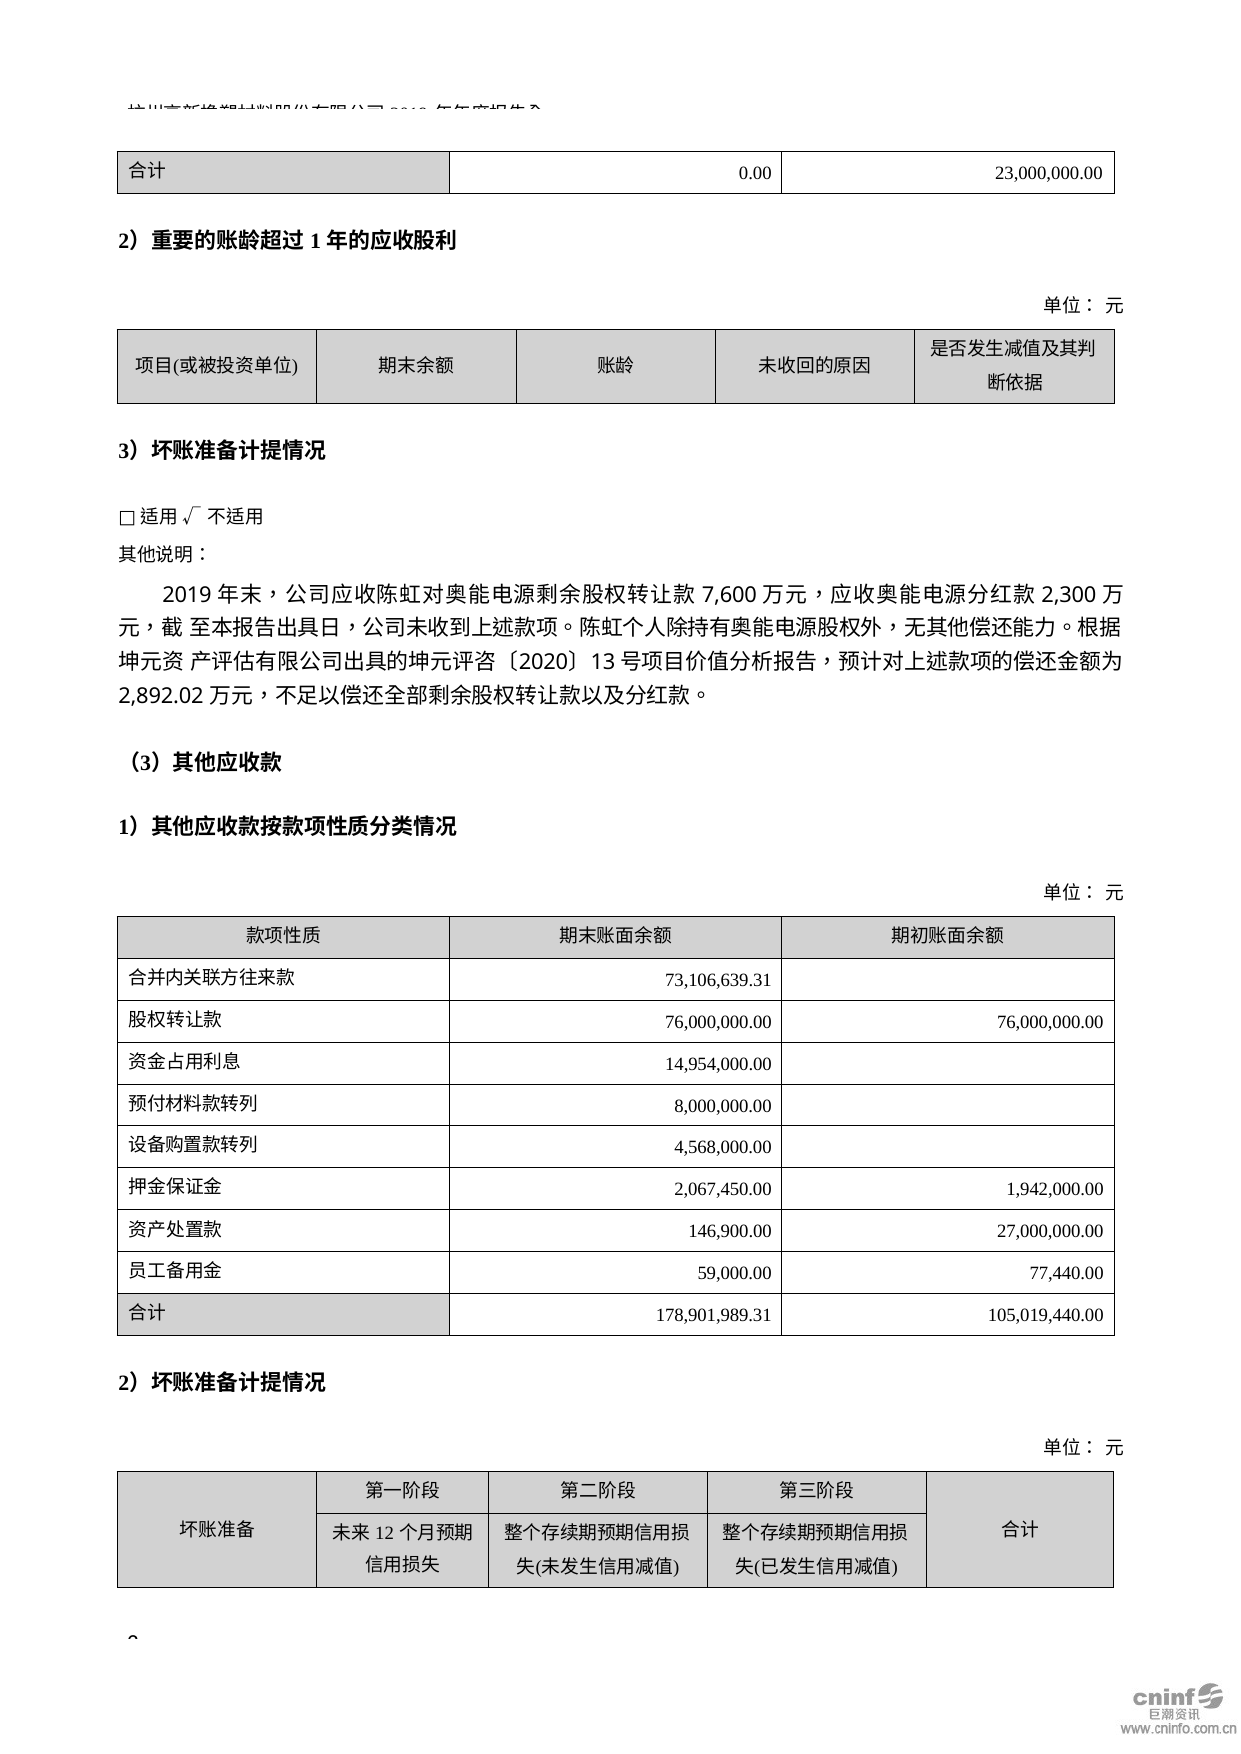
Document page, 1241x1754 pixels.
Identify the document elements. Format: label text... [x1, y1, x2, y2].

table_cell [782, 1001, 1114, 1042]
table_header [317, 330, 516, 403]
text 单位： 元 [106, 1434, 1123, 1460]
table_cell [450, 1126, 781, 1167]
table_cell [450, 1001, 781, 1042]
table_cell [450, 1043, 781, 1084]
picture [1115, 1680, 1240, 1737]
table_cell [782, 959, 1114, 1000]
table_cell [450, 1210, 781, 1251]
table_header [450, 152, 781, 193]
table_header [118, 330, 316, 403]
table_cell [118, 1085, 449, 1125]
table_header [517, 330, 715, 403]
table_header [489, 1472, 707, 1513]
subtitle 3）坏账准备计提情况 [118, 435, 1240, 465]
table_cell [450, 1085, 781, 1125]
text 单位： 元 [106, 879, 1123, 905]
text 2019年末，公司应收陈虹对奥能电源剩余股权转让款7,600万元，应收奥能电源分红款2,300万元，截 至本报告出具日，公司未收到上述款项。陈虹个人除持有奥能电源股权外，无其他偿还能力。根据坤元资 产评估有限公司出具的坤元评咨〔2020〕13号项目价值分析报告，预计对上述款项的偿还金额为2,892.02 万元，不足以偿还全部剩余股权转让款以及分红款。 [118, 579, 1124, 709]
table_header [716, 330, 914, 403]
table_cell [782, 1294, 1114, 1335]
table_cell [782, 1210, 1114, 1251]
subtitle 2）重要的账龄超过 1 年的应收股利 [118, 225, 1240, 255]
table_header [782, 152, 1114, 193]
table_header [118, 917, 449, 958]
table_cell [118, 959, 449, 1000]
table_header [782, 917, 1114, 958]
text □ 适用 √ 不适用 其他说明： [118, 503, 280, 567]
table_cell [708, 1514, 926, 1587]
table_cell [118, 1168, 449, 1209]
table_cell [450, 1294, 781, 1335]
text 单位： 元 [106, 292, 1123, 318]
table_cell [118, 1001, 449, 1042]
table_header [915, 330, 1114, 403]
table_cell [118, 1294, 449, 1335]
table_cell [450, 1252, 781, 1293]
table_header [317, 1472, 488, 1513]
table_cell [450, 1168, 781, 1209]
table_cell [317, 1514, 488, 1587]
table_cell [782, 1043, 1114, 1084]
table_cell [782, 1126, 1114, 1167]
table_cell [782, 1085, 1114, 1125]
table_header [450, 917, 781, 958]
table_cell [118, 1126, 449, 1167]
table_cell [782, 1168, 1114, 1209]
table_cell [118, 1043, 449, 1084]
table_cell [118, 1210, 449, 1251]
subtitle 2）坏账准备计提情况 [118, 1367, 1240, 1397]
subtitle （3）其他应收款 [118, 747, 1240, 777]
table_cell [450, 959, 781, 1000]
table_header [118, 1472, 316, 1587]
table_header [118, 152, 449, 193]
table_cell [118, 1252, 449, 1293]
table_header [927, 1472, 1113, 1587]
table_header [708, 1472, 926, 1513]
subtitle 1）其他应收款按款项性质分类情况 [118, 811, 1240, 841]
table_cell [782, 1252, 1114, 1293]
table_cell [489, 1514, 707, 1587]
